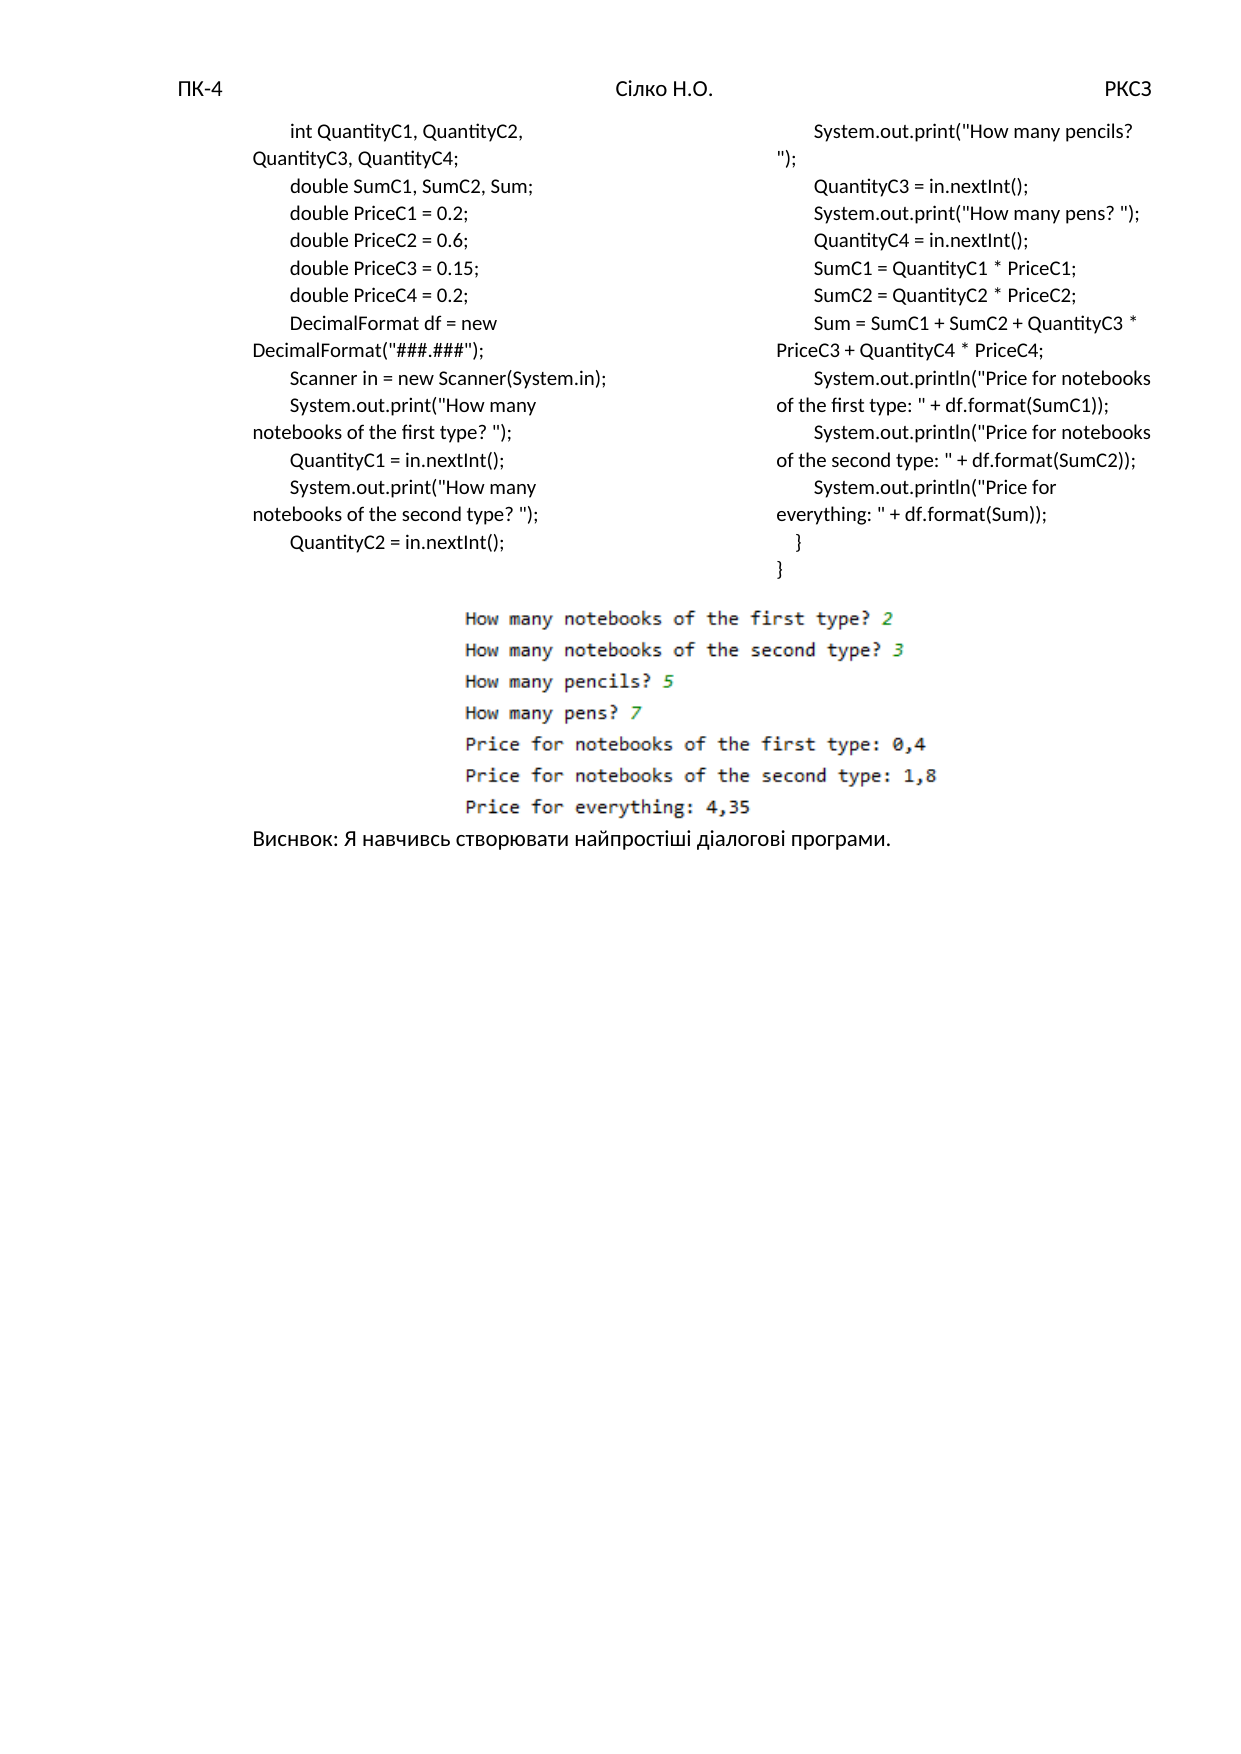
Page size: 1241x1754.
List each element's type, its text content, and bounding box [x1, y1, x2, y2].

list System.out.print("How many notebooks of the first type? "); [252, 392, 627, 445]
list QuantityC4 = in.nextInt(); [776, 228, 1152, 253]
list } [776, 529, 1152, 554]
list double PriceC2 = 0.6; [252, 228, 627, 253]
list double PriceC3 = 0.15; [252, 255, 627, 281]
list double PriceC1 = 0.2; [252, 200, 627, 226]
list Виснвок: Я навчивсь створювати найпростіші діалогові програми. [252, 824, 1152, 853]
list SumC2 = QuantityC2 * PriceC2; [776, 282, 1152, 308]
list QuantityC2 = in.nextInt(); [252, 529, 627, 554]
list } [776, 556, 1152, 582]
list Sum = SumC1 + SumC2 + QuantityC3 * PriceC3 + QuantityC4 * PriceC4; [776, 310, 1152, 363]
list QuantityC1 = in.nextInt(); [252, 447, 627, 472]
list System.out.print("How many pencils? "); [776, 118, 1152, 171]
list double SumC1, SumC2, Sum; [252, 173, 627, 198]
list QuantityC3 = in.nextInt(); [776, 173, 1152, 198]
list double PriceC4 = 0.2; [252, 282, 627, 308]
picture [461, 600, 943, 823]
list int QuantityC1, QuantityC2, QuantityC3, QuantityC4; [252, 118, 627, 171]
list System.out.println("Price for notebooks of the second type: " + df.format(SumC2)); [776, 419, 1152, 472]
list DecimalFormat df = new DecimalFormat("###.###"); [252, 310, 627, 363]
list Scanner in = new Scanner(System.in); [252, 365, 627, 390]
list System.out.print("How many pens? "); [776, 200, 1152, 226]
list SumC1 = QuantityC1 * PriceC1; [776, 255, 1152, 281]
list System.out.print("How many notebooks of the second type? "); [252, 474, 627, 527]
list System.out.println("Price for notebooks of the first type: " + df.format(SumC1)); [776, 365, 1152, 417]
list System.out.println("Price for everything: " + df.format(Sum)); [776, 474, 1152, 527]
